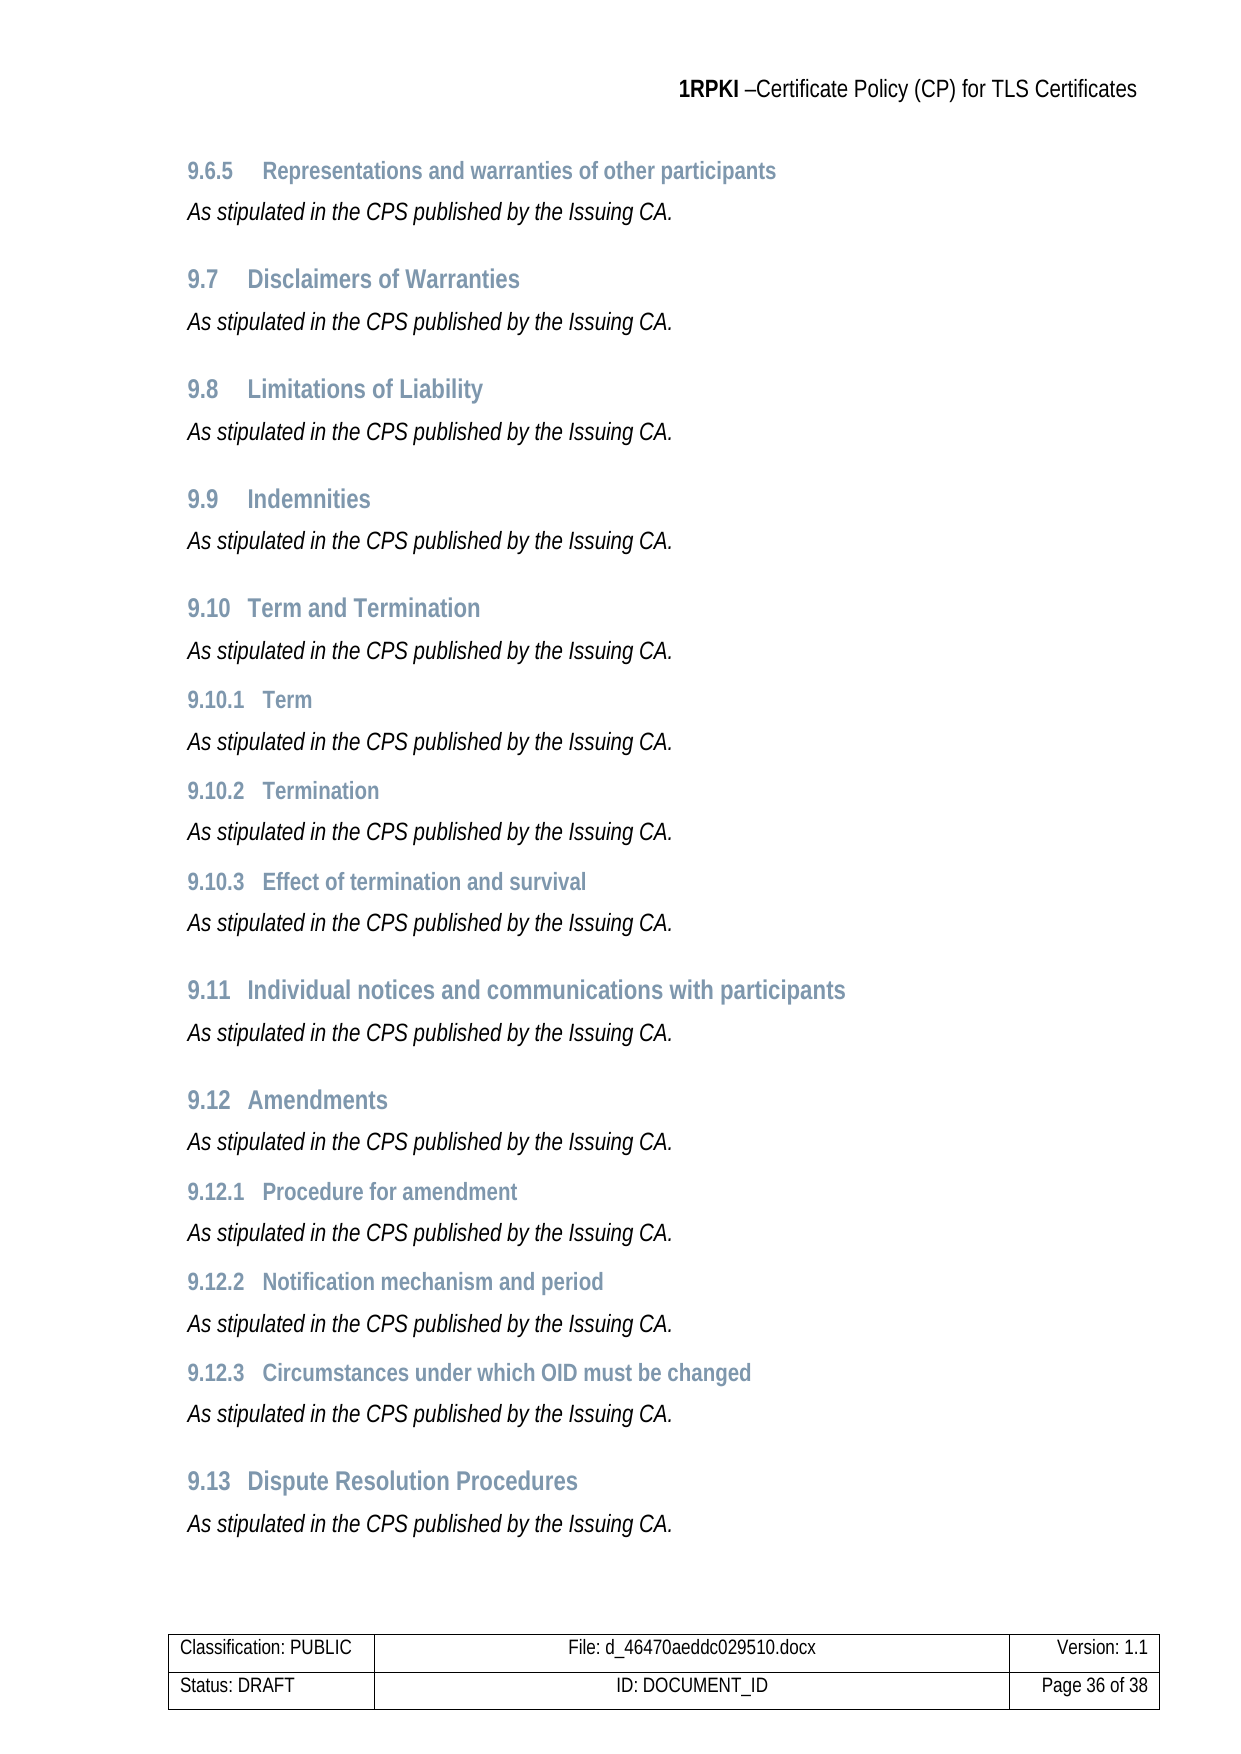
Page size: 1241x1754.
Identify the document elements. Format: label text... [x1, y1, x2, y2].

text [187, 1509, 1138, 1537]
subtitle Amendments [187, 1084, 1138, 1115]
subtitle Disclaimers of Warranties [187, 263, 1138, 294]
text As stipulated in the CPS published by the Issuing CA. [187, 727, 1138, 755]
subtitle Notification mechanism and period [187, 1267, 1138, 1296]
text As stipulated in the CPS published by the Issuing CA. [187, 1127, 1138, 1156]
subtitle Effect of termination and survival [187, 867, 1138, 895]
subtitle Termination [187, 776, 1138, 805]
text As stipulated in the CPS published by the Issuing CA. [187, 817, 1138, 846]
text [187, 307, 1138, 336]
text As stipulated in the CPS published by the Issuing CA. [187, 1308, 1138, 1337]
subtitle Term [187, 686, 1138, 714]
subtitle Individual notices and communications with participants [187, 974, 1138, 1005]
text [187, 1399, 1138, 1428]
text As stipulated in the CPS published by the Issuing CA. [187, 1218, 1138, 1247]
subtitle Procedure for amendment [187, 1177, 1138, 1205]
subtitle Representations and warranties of other participants [187, 156, 1138, 185]
text As stipulated in the CPS published by the Issuing CA. [187, 1018, 1138, 1046]
subtitle Indemnities [187, 483, 1138, 514]
text As stipulated in the CPS published by the Issuing CA. [187, 526, 1138, 555]
subtitle Term and Termination [187, 592, 1138, 623]
subtitle Dispute Resolution Procedures [187, 1465, 1138, 1496]
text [187, 197, 1138, 226]
text As stipulated in the CPS published by the Issuing CA. [187, 908, 1138, 937]
subtitle Circumstances under which OID must be changed [187, 1358, 1138, 1387]
subtitle Limitations of Liability [187, 373, 1138, 404]
text As stipulated in the CPS published by the Issuing CA. [187, 636, 1138, 665]
text As stipulated in the CPS published by the Issuing CA. [187, 417, 1138, 445]
